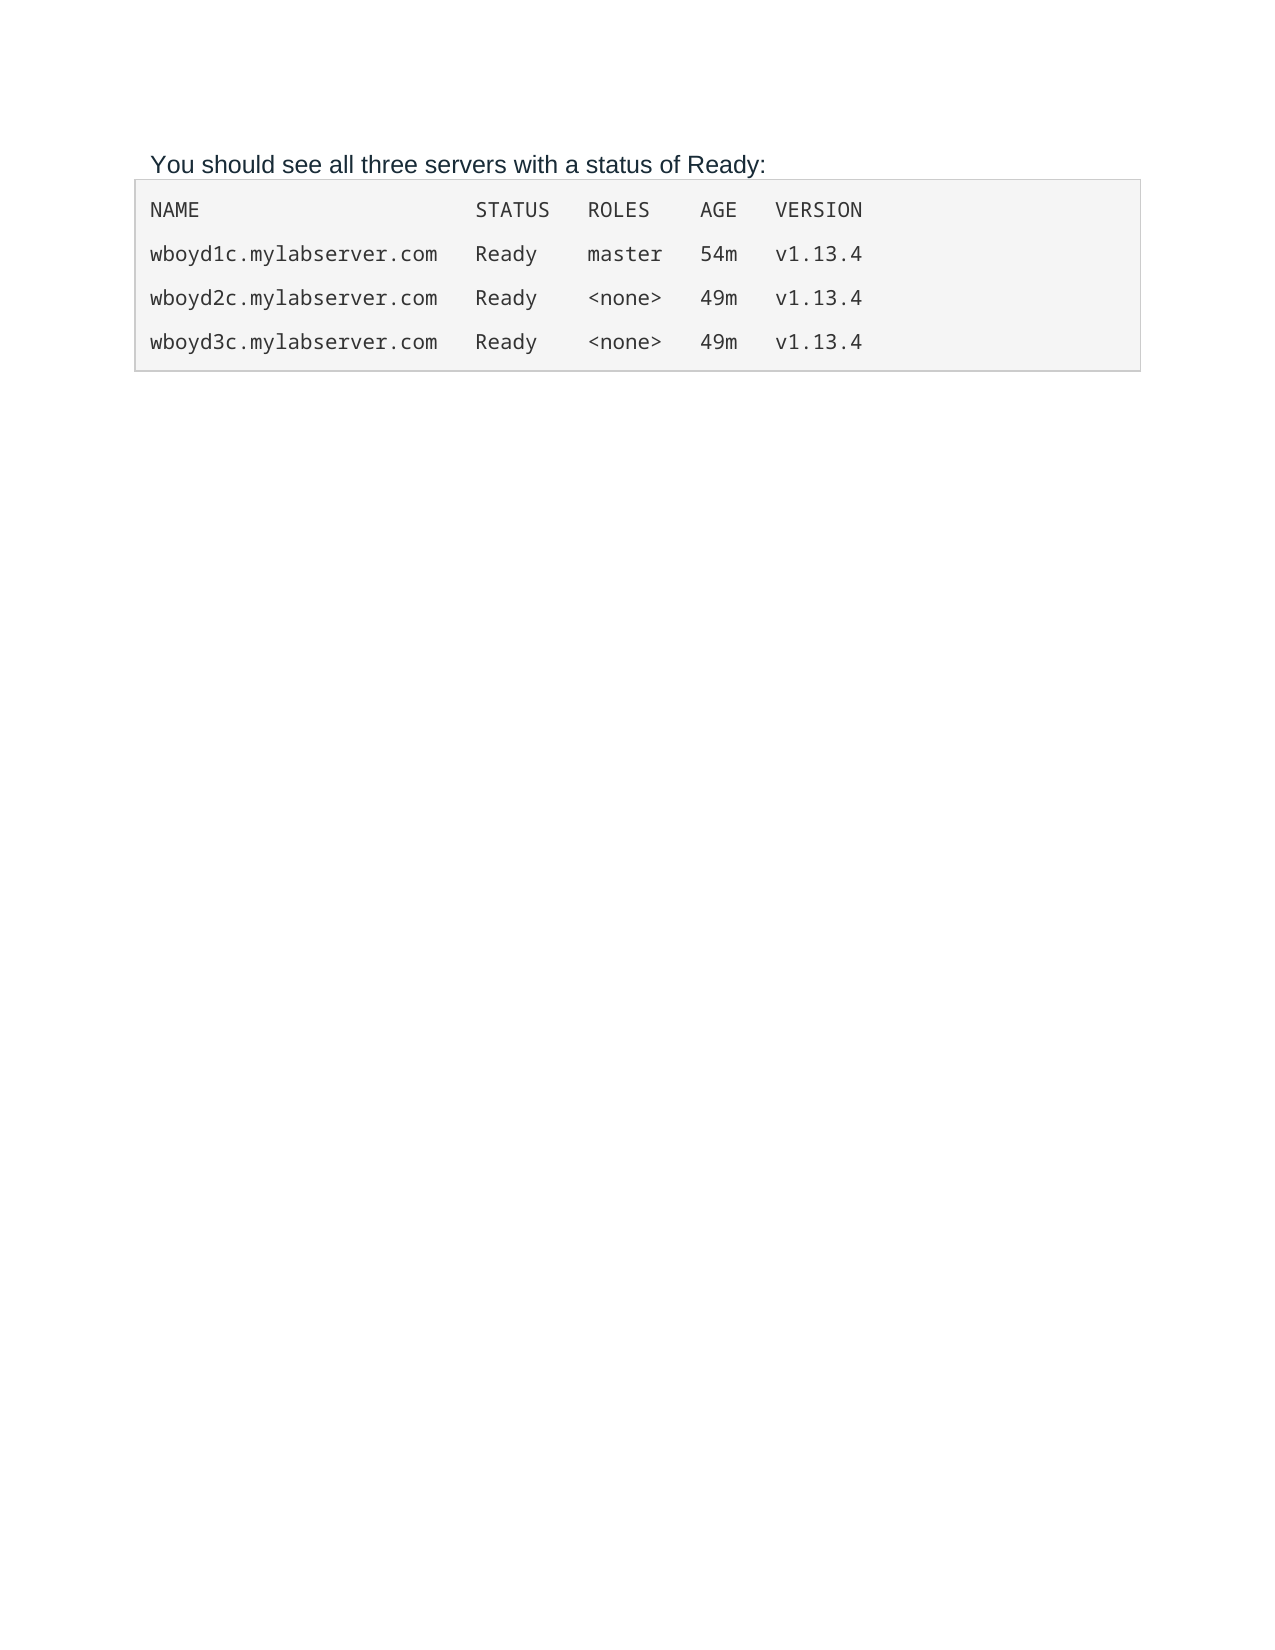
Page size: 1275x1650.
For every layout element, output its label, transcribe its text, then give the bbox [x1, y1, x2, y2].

text wboyd3c.mylabserver.com Ready <none> 49m v1.13.4 [136, 311, 1140, 370]
text You should see all three servers with a status of Ready: [150, 150, 1125, 179]
text NAME STATUS ROLES AGE VERSION [136, 180, 1140, 223]
text wboyd2c.mylabserver.com Ready <none> 49m v1.13.4 [136, 267, 1140, 311]
text wboyd1c.mylabserver.com Ready master 54m v1.13.4 [136, 223, 1140, 267]
